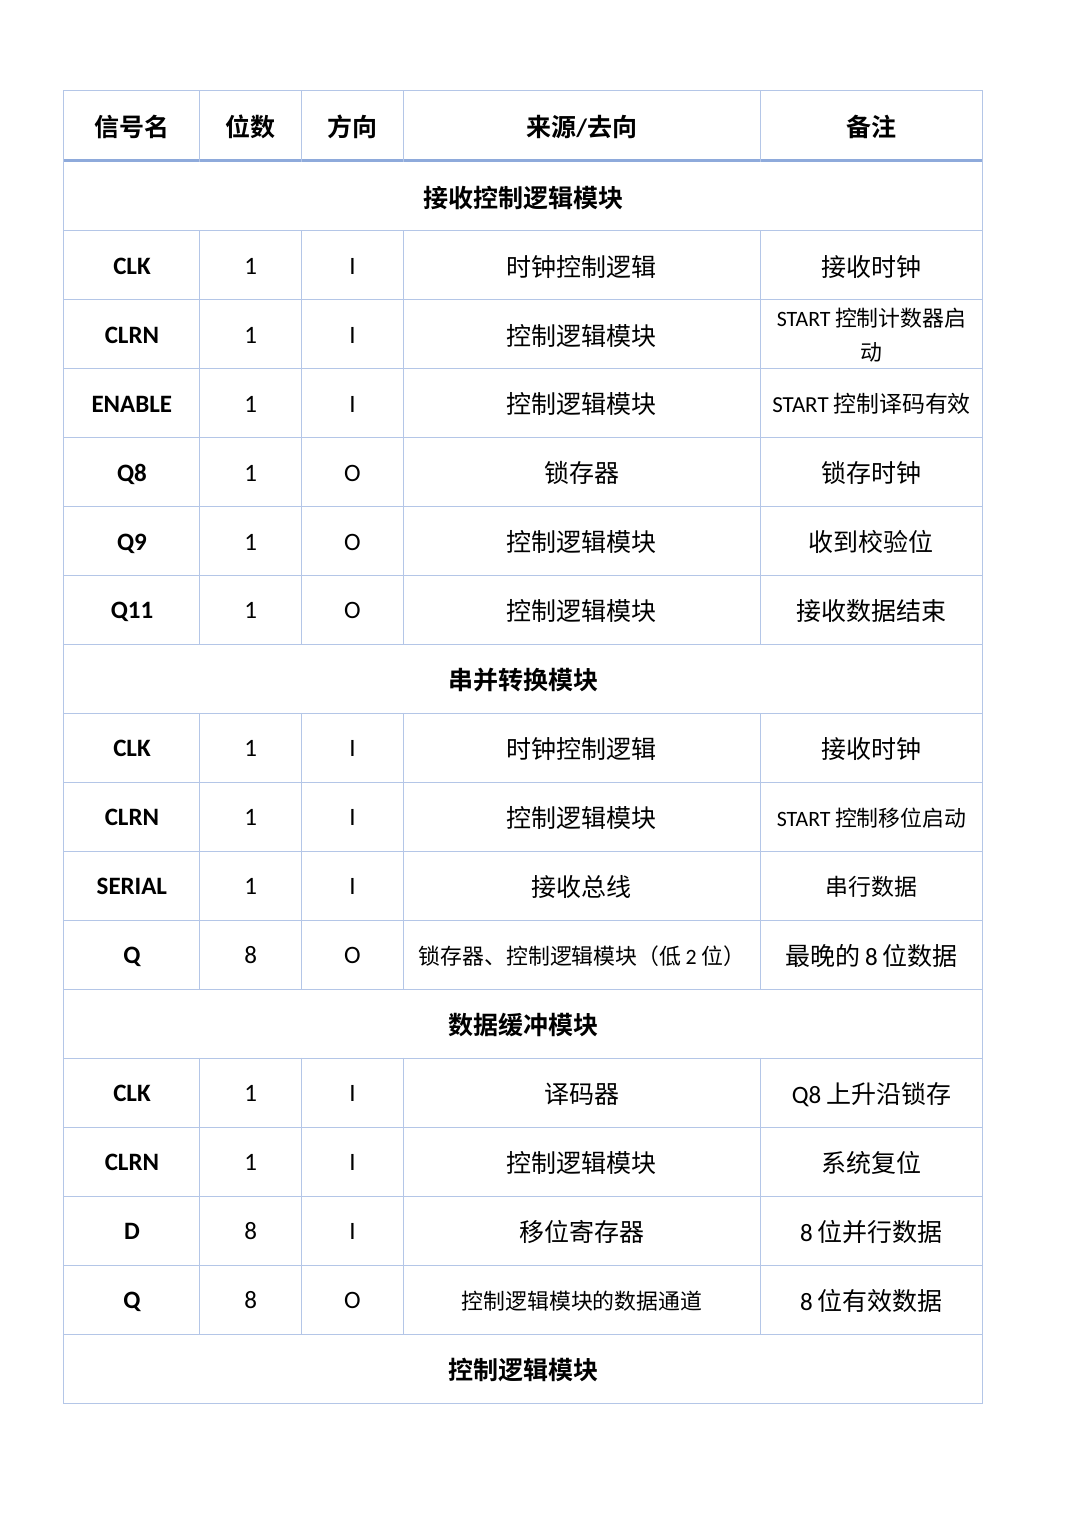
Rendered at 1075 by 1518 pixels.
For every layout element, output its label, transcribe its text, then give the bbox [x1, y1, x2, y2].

table_cell 1 [200, 852, 301, 920]
table_cell CLK [64, 714, 199, 782]
table_cell 时钟控制逻辑 [404, 714, 760, 782]
table_cell 接收时钟 [761, 714, 982, 782]
table_cell CLK [64, 1059, 199, 1127]
table_cell Q8 [64, 438, 199, 506]
table_cell 数据缓冲模块 [64, 990, 982, 1058]
table_header 信号名 [64, 91, 199, 159]
table_cell 串行数据 [761, 852, 982, 920]
table_cell 控制逻辑模块 [404, 783, 760, 851]
table_cell O [302, 576, 403, 644]
table_cell 收到校验位 [761, 507, 982, 575]
table_cell 控制逻辑模块 [404, 369, 760, 437]
table_cell 1 [200, 783, 301, 851]
table_cell 控制逻辑模块 [404, 300, 760, 368]
table_cell CLK [64, 231, 199, 299]
table_cell I [302, 300, 403, 368]
table_cell I [302, 1197, 403, 1264]
table_cell I [302, 783, 403, 851]
table_cell 时钟控制逻辑 [404, 231, 760, 299]
table_cell 8 [200, 921, 301, 989]
table_cell 系统复位 [761, 1128, 982, 1196]
table_cell 8位并行数据 [761, 1197, 982, 1264]
table_cell Q9 [64, 507, 199, 575]
table_cell 1 [200, 231, 301, 299]
table_cell 串并转换模块 [64, 645, 982, 713]
table_cell 1 [200, 438, 301, 506]
table_cell CLRN [64, 1128, 199, 1196]
table_cell 1 [200, 1128, 301, 1196]
table_cell I [302, 1128, 403, 1196]
table_cell 1 [200, 576, 301, 644]
table_cell O [302, 1266, 403, 1333]
table_cell START控制计数器启动 [761, 300, 982, 368]
table_cell 译码器 [404, 1059, 760, 1127]
table_cell 8 [200, 1266, 301, 1333]
table_cell I [302, 714, 403, 782]
table_cell I [302, 369, 403, 437]
table_cell O [302, 921, 403, 989]
table_cell CLRN [64, 783, 199, 851]
table_cell 控制逻辑模块的数据通道 [404, 1266, 760, 1333]
table_cell CLRN [64, 300, 199, 368]
table_cell 1 [200, 369, 301, 437]
table_cell 8位有效数据 [761, 1266, 982, 1333]
table_cell O [302, 507, 403, 575]
table_cell 控制逻辑模块 [404, 507, 760, 575]
table_cell 控制逻辑模块 [404, 576, 760, 644]
table_cell Q [64, 1266, 199, 1333]
table_cell 接收数据结束 [761, 576, 982, 644]
table_cell Q8上升沿锁存 [761, 1059, 982, 1127]
table_cell Q11 [64, 576, 199, 644]
table_cell 1 [200, 507, 301, 575]
table_cell 控制逻辑模块 [64, 1335, 982, 1402]
table_cell 接收时钟 [761, 231, 982, 299]
table_header 方向 [302, 91, 403, 159]
table_cell 8 [200, 1197, 301, 1264]
table_cell 锁存时钟 [761, 438, 982, 506]
table_cell SERIAL [64, 852, 199, 920]
table_cell 移位寄存器 [404, 1197, 760, 1264]
table_cell I [302, 1059, 403, 1127]
table_cell 最晚的8位数据 [761, 921, 982, 989]
table_cell I [302, 852, 403, 920]
table_cell 锁存器 [404, 438, 760, 506]
table_cell 接收总线 [404, 852, 760, 920]
table_cell 1 [200, 1059, 301, 1127]
table_cell Q [64, 921, 199, 989]
table_cell 锁存器、控制逻辑模块（低2位） [404, 921, 760, 989]
table_cell START控制移位启动 [761, 783, 982, 851]
table_header 来源/去向 [404, 91, 760, 159]
table_cell 1 [200, 714, 301, 782]
table_cell 1 [200, 300, 301, 368]
table_cell 接收控制逻辑模块 [64, 162, 982, 230]
table_cell I [302, 231, 403, 299]
table_cell ENABLE [64, 369, 199, 437]
table_header 备注 [761, 91, 982, 159]
table_cell START控制译码有效 [761, 369, 982, 437]
table_header 位数 [200, 91, 301, 159]
table_cell 控制逻辑模块 [404, 1128, 760, 1196]
table_cell D [64, 1197, 199, 1264]
table_cell O [302, 438, 403, 506]
